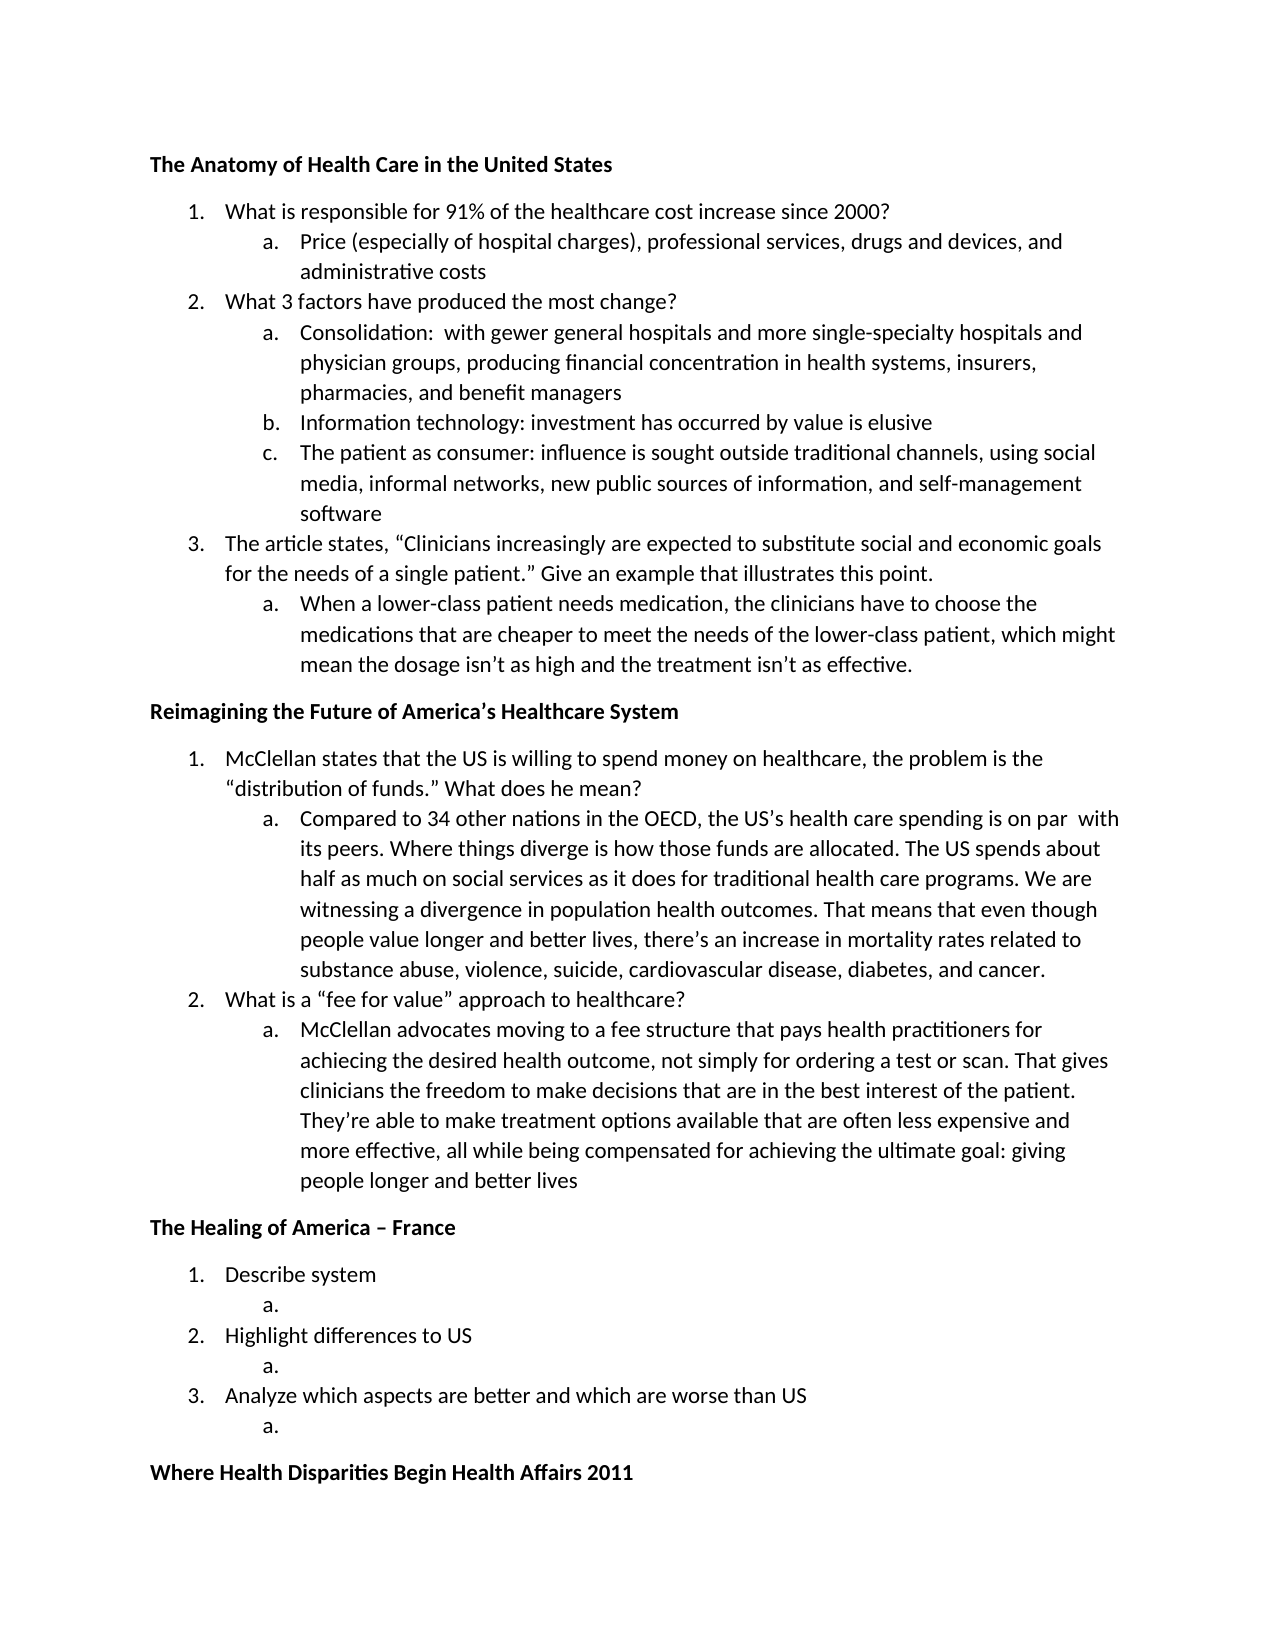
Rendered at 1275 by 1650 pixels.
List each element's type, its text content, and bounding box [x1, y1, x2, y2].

list Consolidation: with gewer general hospitals and more single-specialty hospitals and physician groups, producing financial concentration in health systems, insurers, pharmacies, and benefit managers [262, 318, 1125, 406]
text The Anatomy of Health Care in the United States [150, 150, 1125, 178]
list Information technology: investment has occurred by value is elusive [262, 408, 1125, 436]
list The article states, “Clinicians increasingly are expected to substitute social and economic goals for the needs of a single patient.” Give an example that illustrates this point. [187, 529, 1125, 587]
list What is a “fee for value” approach to healthcare? [187, 985, 1125, 1013]
text Where Health Disparities Begin Health Affairs 2011 [150, 1458, 1125, 1486]
list Describe system [187, 1260, 1125, 1288]
list McClellan advocates moving to a fee structure that pays health practitioners for achiecing the desired health outcome, not simply for ordering a test or scan. That gives clinicians the freedom to make decisions that are in the best interest of the patient. They’re able to make treatment options available that are often less expensive and more effective, all while being compensated for achieving the ultimate goal: giving people longer and better lives [262, 1016, 1125, 1195]
list The patient as consumer: influence is sought outside traditional channels, using social media, informal networks, new public sources of information, and self-management software [262, 438, 1125, 527]
list When a lower-class patient needs medication, the clinicians have to choose the medications that are cheaper to meet the needs of the lower-class patient, which might mean the dosage isn’t as high and the treatment isn’t as effective. [262, 589, 1125, 678]
list Analyze which aspects are better and which are worse than US [187, 1381, 1125, 1409]
list Price (especially of hospital charges), professional services, drugs and devices, and administrative costs [262, 227, 1125, 285]
list What is responsible for 91% of the healthcare cost increase since 2000? [187, 197, 1125, 225]
text The Healing of America – France [150, 1213, 1125, 1242]
list What 3 factors have produced the most change? [187, 287, 1125, 316]
list Highlight differences to US [187, 1321, 1125, 1349]
list Compared to 34 other nations in the OECD, the US’s health care spending is on par with its peers. Where things diverge is how those funds are allocated. The US spends about half as much on social services as it does for traditional health care programs. We are witnessing a divergence in population health outcomes. That means that even though people value longer and better lives, there’s an increase in mortality rates related to substance abuse, violence, suicide, cardiovascular disease, diabetes, and cancer. [262, 804, 1125, 983]
text Reimagining the Future of America’s Healthcare System [150, 697, 1125, 725]
list McClellan states that the US is willing to spend money on healthcare, the problem is the “distribution of funds.” What does he mean? [187, 744, 1125, 802]
